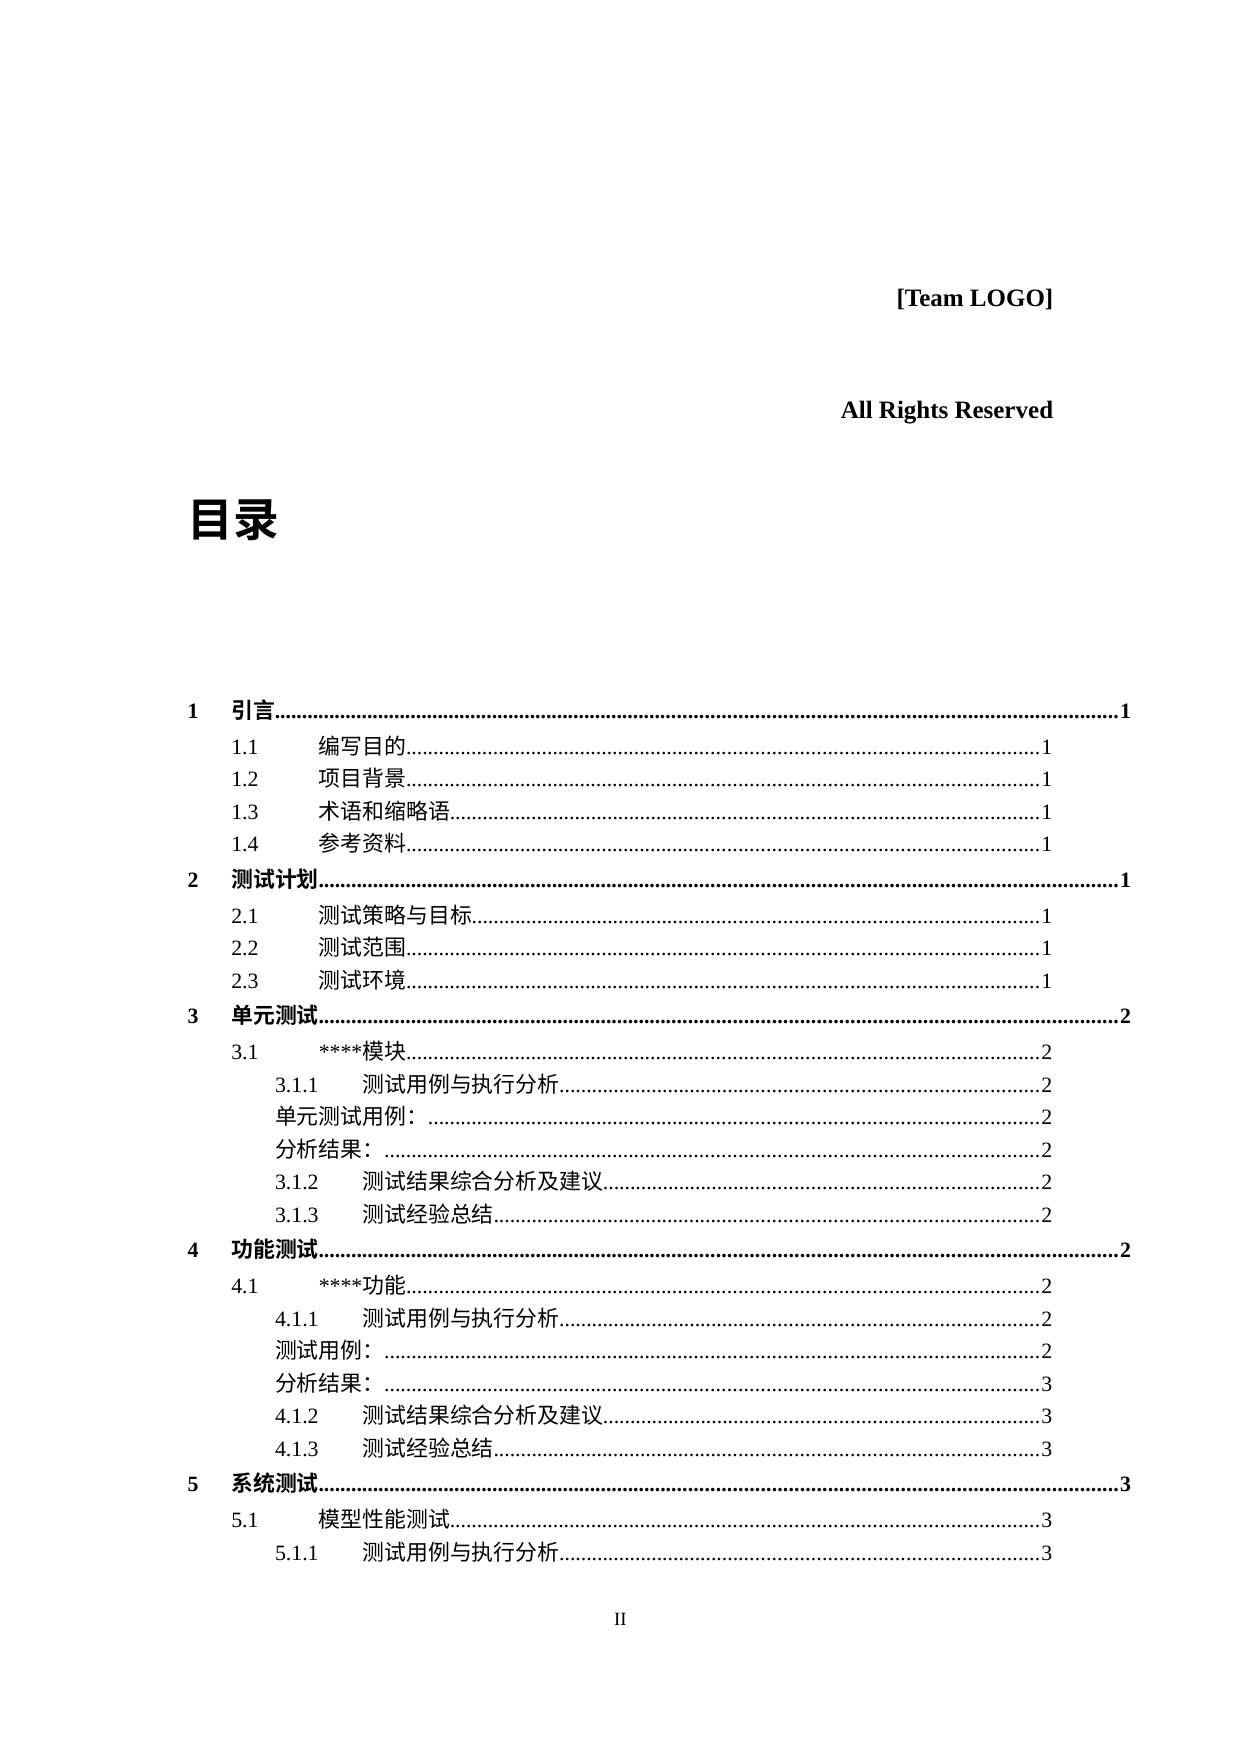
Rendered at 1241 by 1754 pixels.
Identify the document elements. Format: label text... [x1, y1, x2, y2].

text All Rights Reserved [187, 393, 1053, 425]
text [Team LOGO] [187, 281, 1053, 313]
